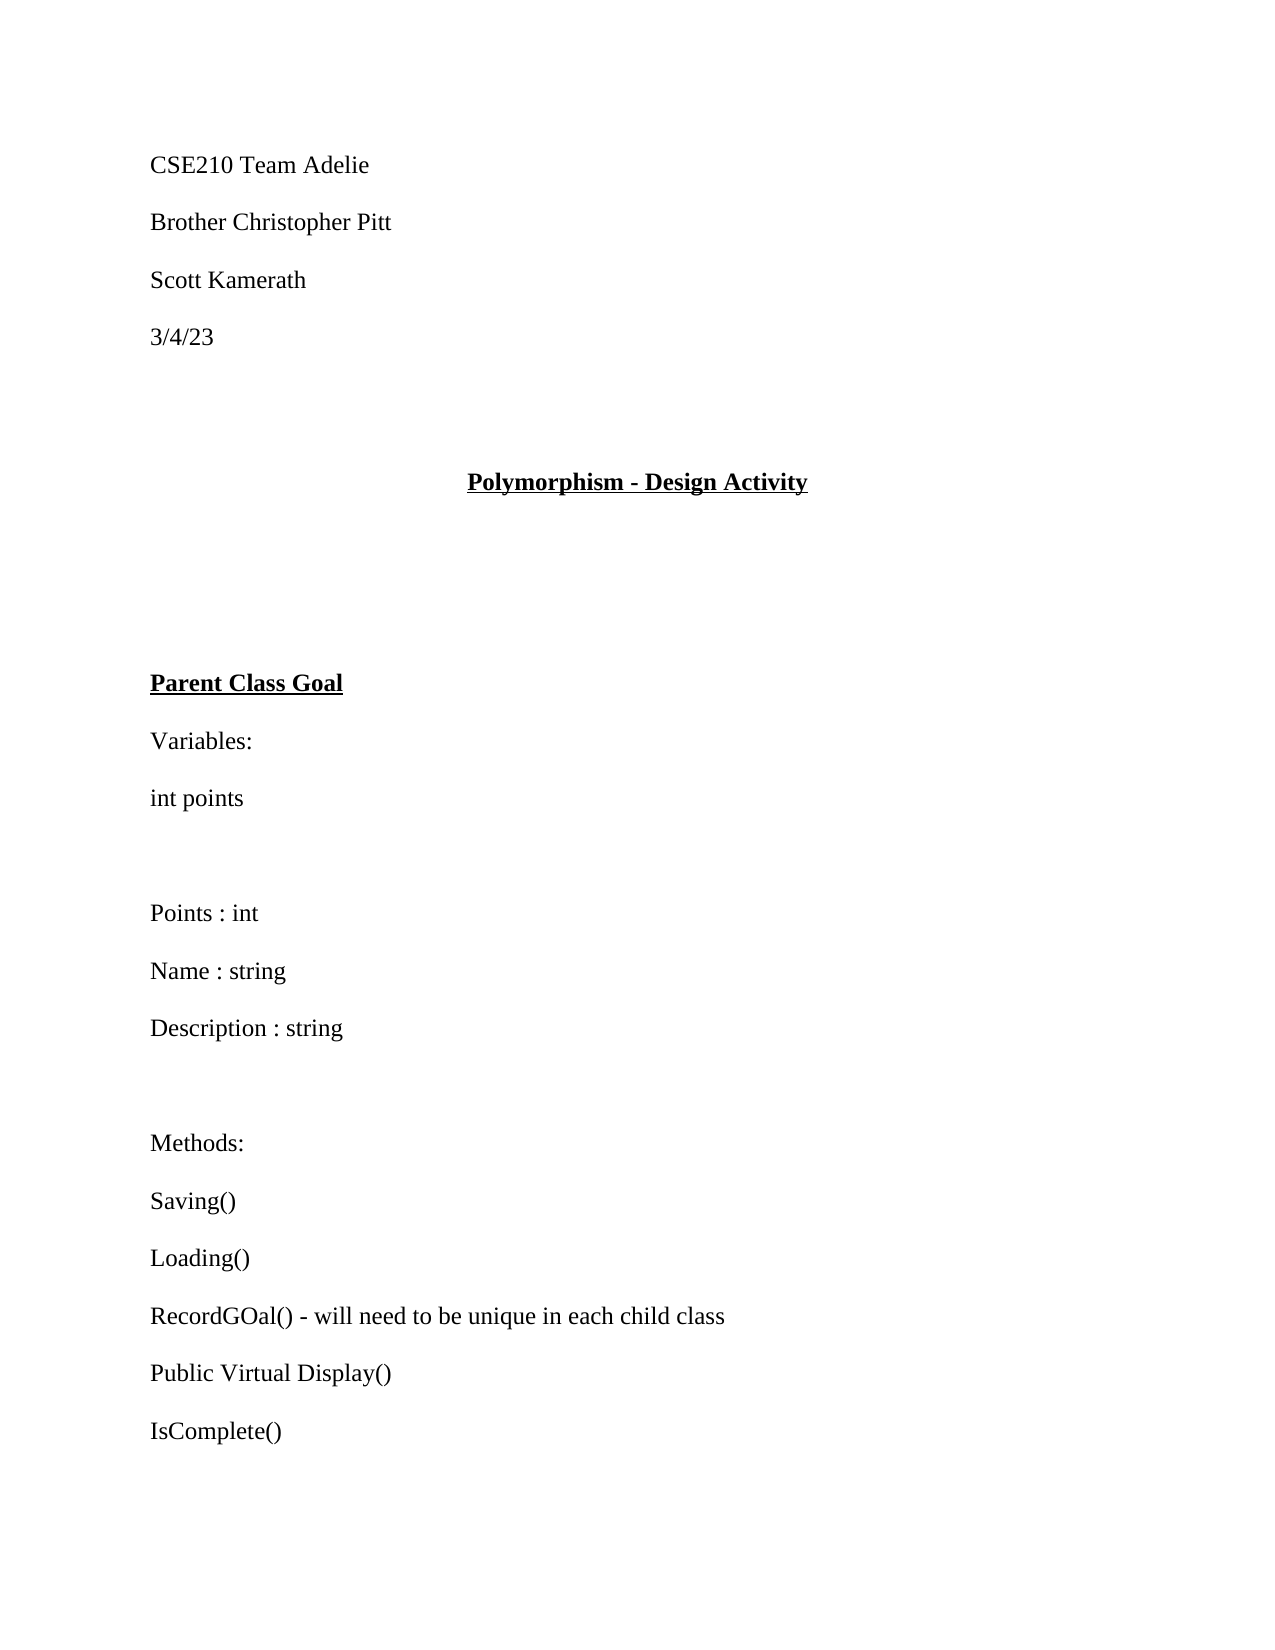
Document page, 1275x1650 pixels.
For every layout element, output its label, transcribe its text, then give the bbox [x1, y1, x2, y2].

text RecordGOal() - will need to be unique in each child class [150, 1301, 1125, 1329]
text Public Virtual Display() [150, 1358, 1125, 1387]
text Saving() [150, 1186, 1125, 1214]
text Description : string [150, 1013, 1125, 1042]
text Points : int [150, 898, 1125, 927]
text CSE210 Team Adelie [150, 150, 1125, 179]
text Methods: [150, 1128, 1125, 1157]
text IsComplete() [150, 1416, 1125, 1444]
text Loading() [150, 1243, 1125, 1272]
text Variables: [150, 726, 1125, 754]
text Brother Christopher Pitt [150, 207, 1125, 236]
text Scott Kamerath [150, 265, 1125, 294]
text Parent Class Goal [150, 668, 1125, 697]
text Polymorphism - Design Activity [150, 467, 1125, 495]
text int points [150, 783, 1125, 812]
text 3/4/23 [150, 322, 1125, 351]
text Name : string [150, 956, 1125, 984]
